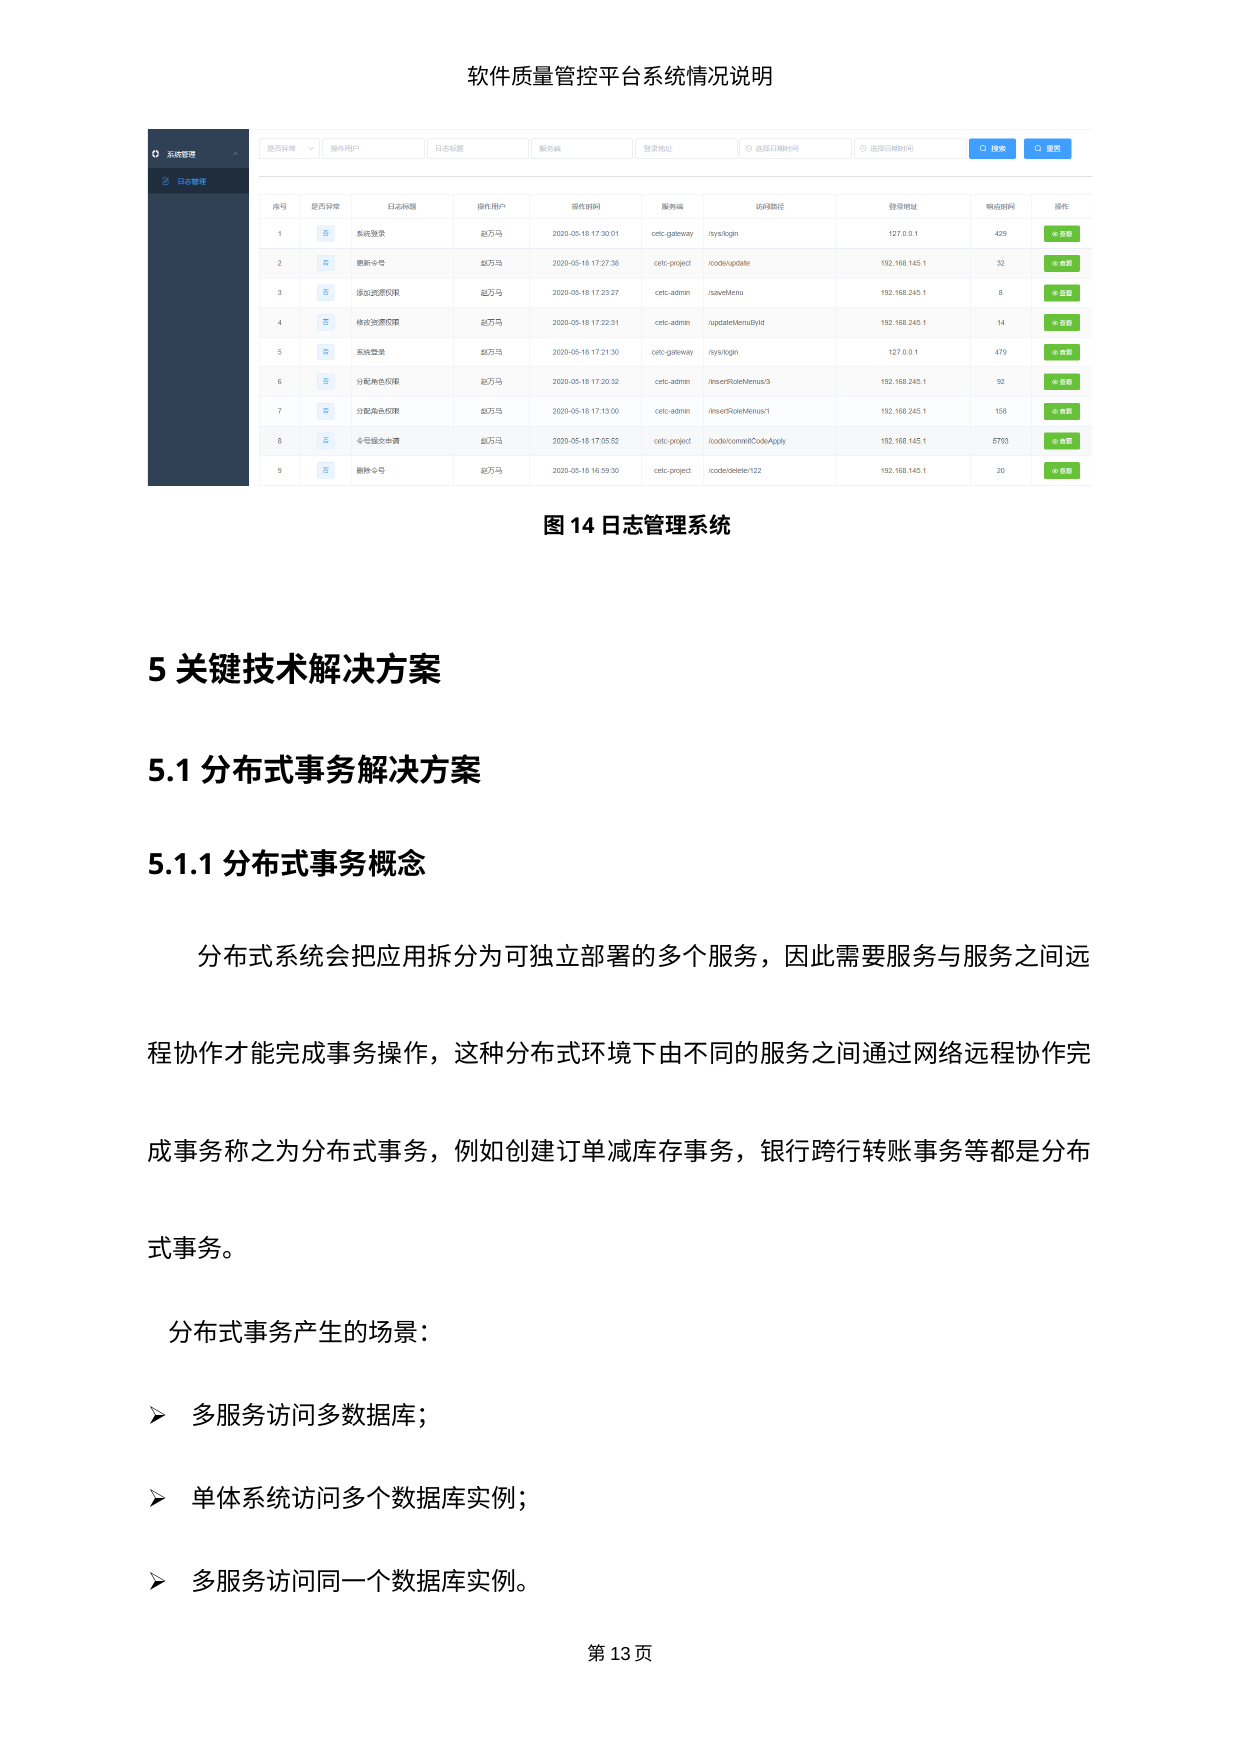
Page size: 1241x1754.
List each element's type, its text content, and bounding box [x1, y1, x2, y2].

subtitle 分布式事务解决方案 [148, 736, 1092, 801]
picture [147, 129, 1093, 486]
subtitle 关键技术解决方案 [148, 634, 1092, 699]
subtitle 分布式事务概念 [148, 830, 1092, 895]
text 分布式系统会把应用拆分为可独立部署的多个服务，因此需要服务与服务之间远程协作才能完成事务操作，这种分布式环境下由不同的服务之间通过网络远程协作完成事务称之为分布式事务，例如创建订单减库存事务，银行跨行转账事务等都是分布式事务。 [148, 922, 1092, 1279]
list 多服务访问多数据库； [148, 1381, 1092, 1446]
list 单体系统访问多个数据库实例； [148, 1464, 1092, 1529]
text 分布式事务产生的场景： [148, 1298, 1092, 1363]
text 图14 日志管理系统 [148, 508, 1092, 540]
list 多服务访问同一个数据库实例。 [148, 1547, 1092, 1612]
